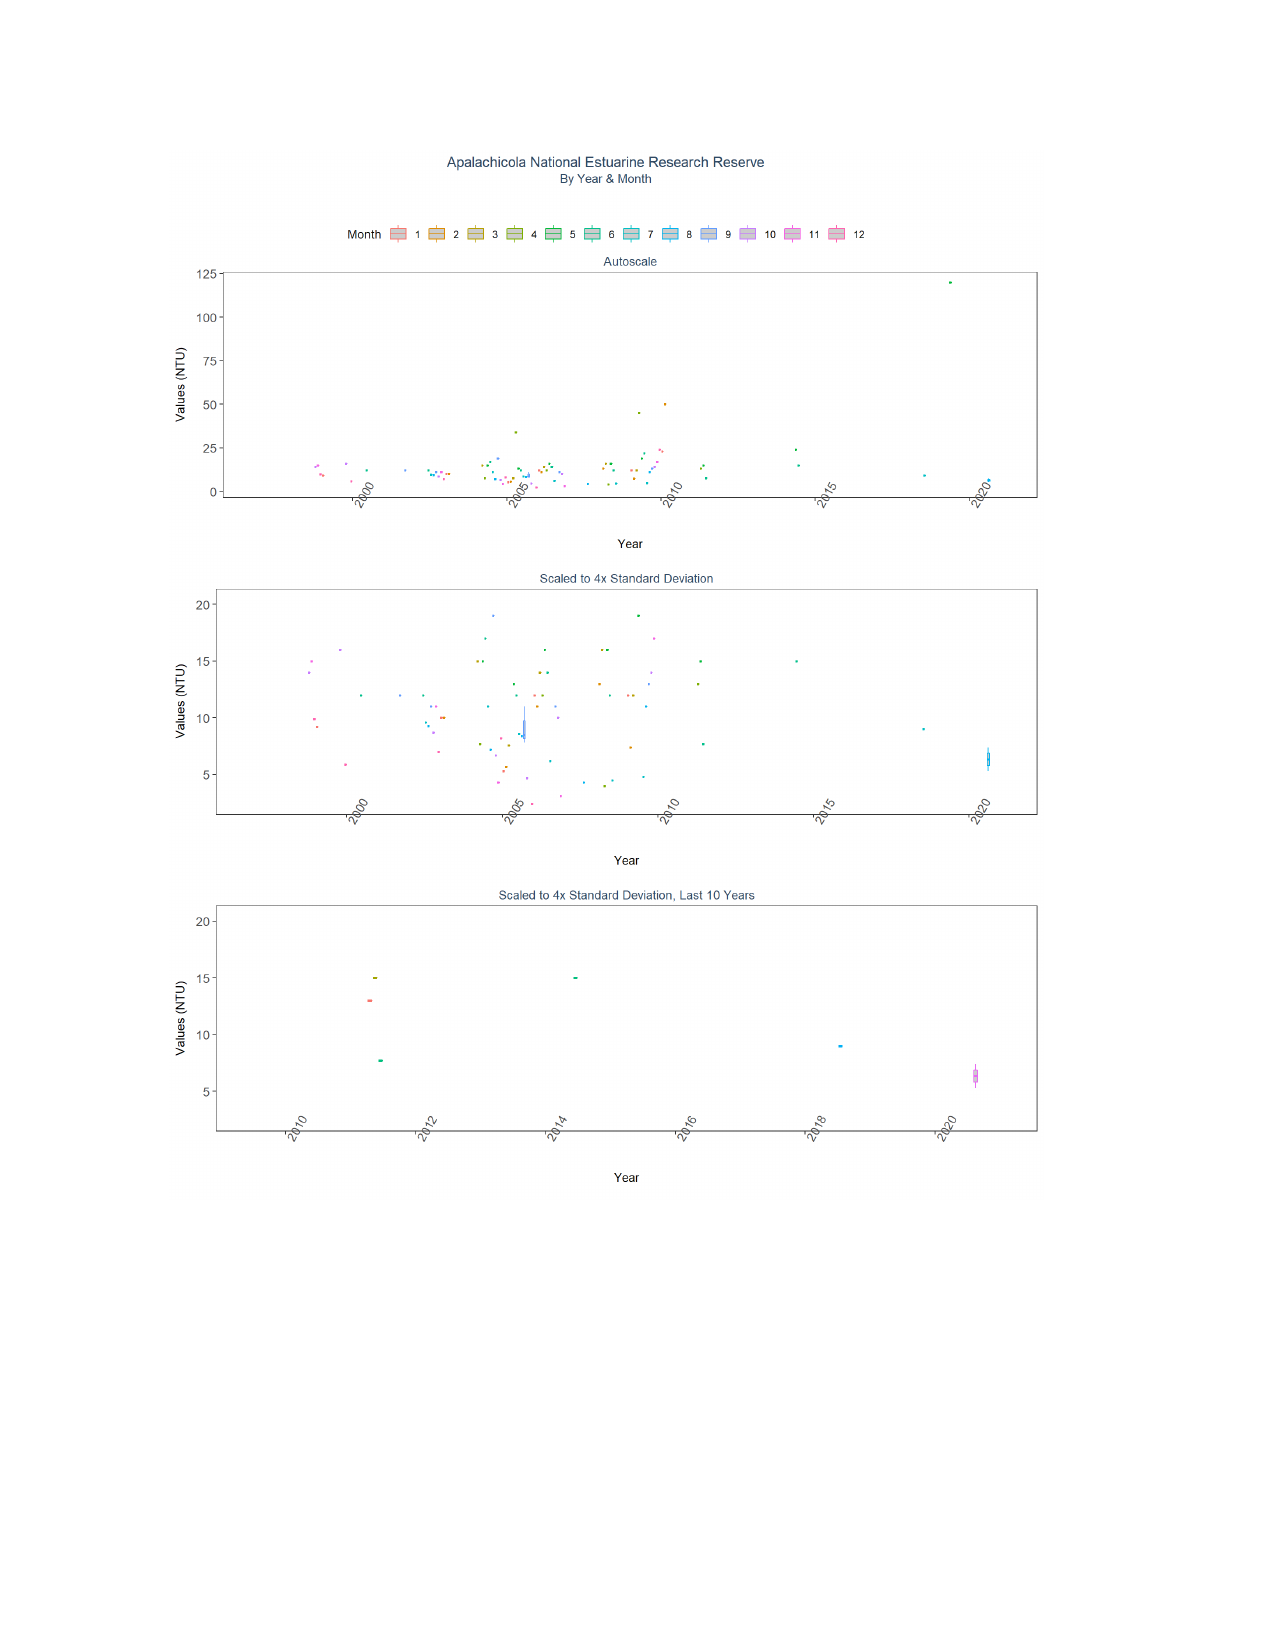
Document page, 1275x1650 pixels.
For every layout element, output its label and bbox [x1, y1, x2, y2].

picture [168, 150, 1044, 1200]
